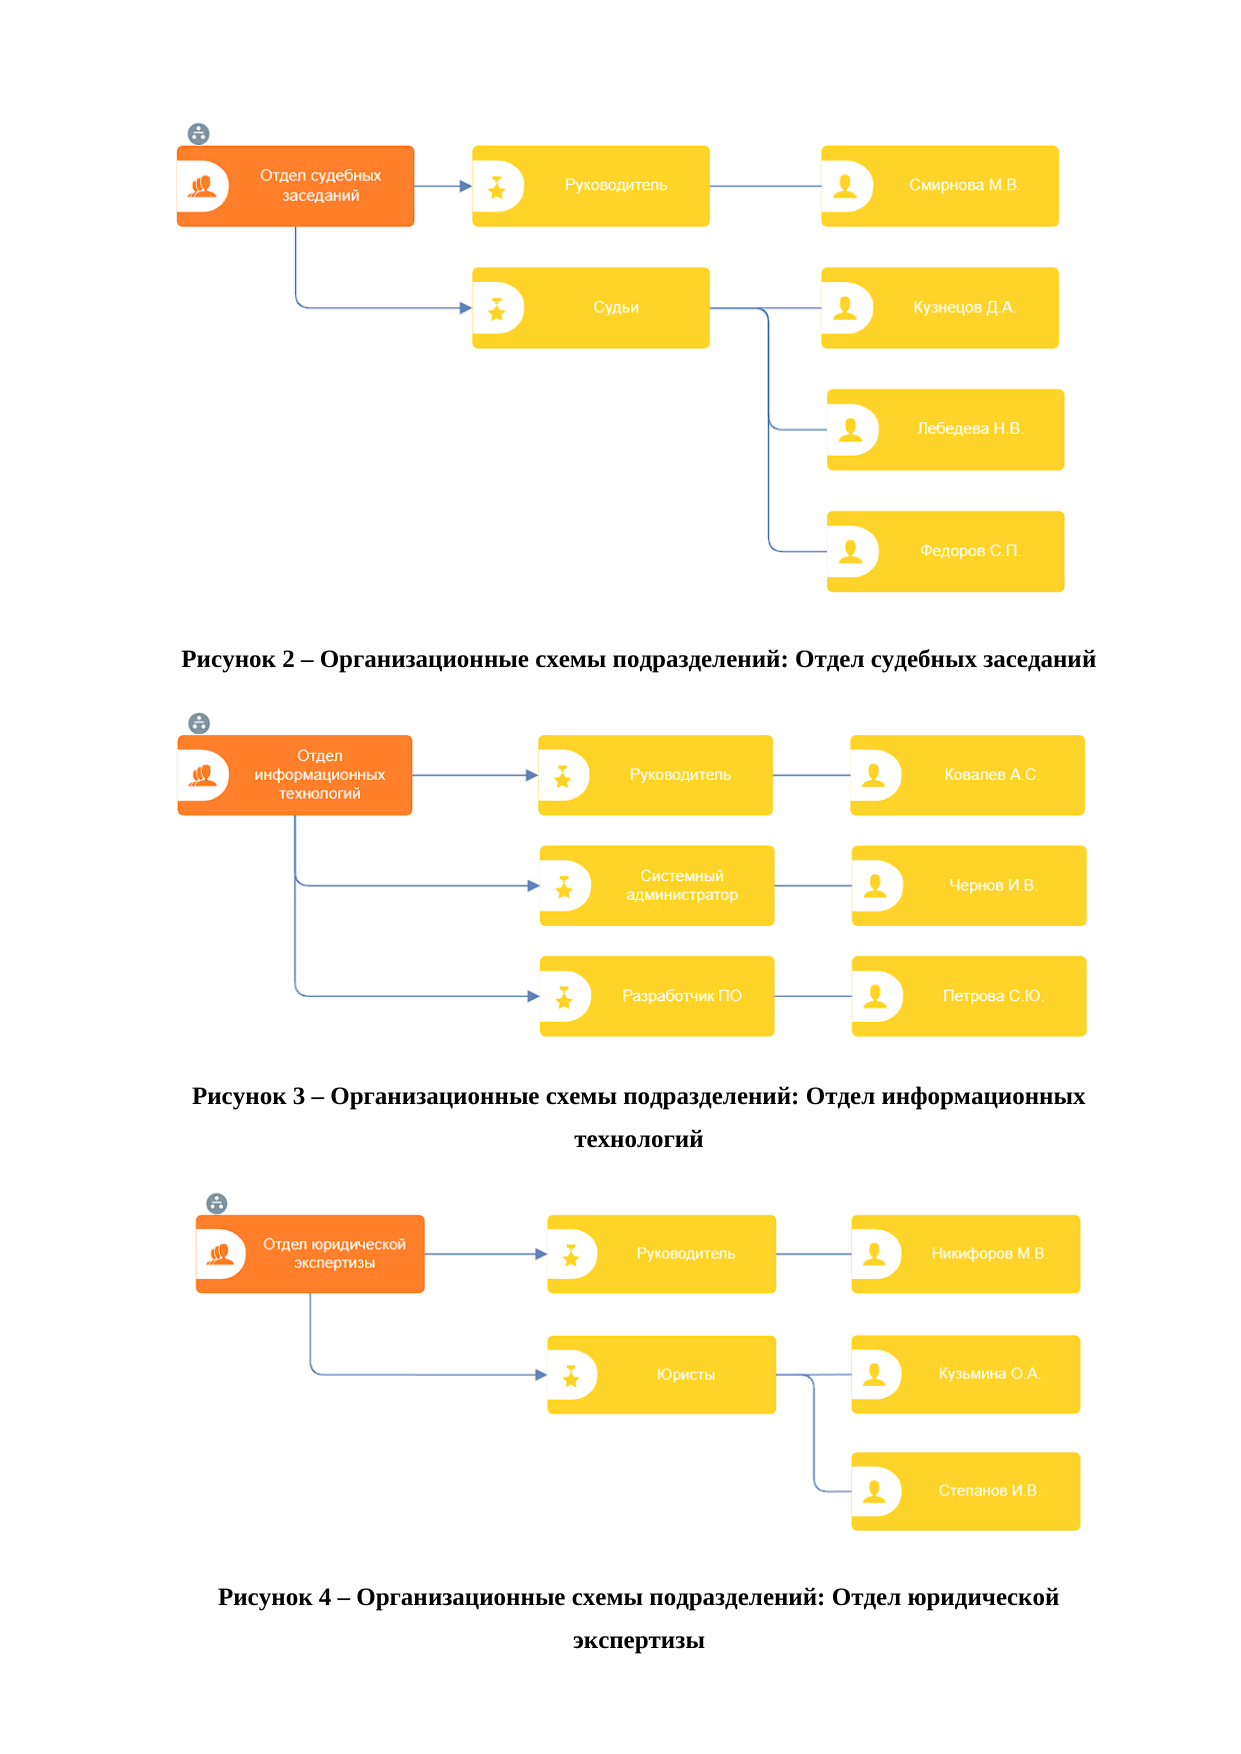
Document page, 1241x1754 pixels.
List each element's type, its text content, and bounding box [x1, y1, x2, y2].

text Рисунок 3 – Организационные схемы подразделений: Отдел информационных технологий [156, 1081, 1121, 1153]
text Рисунок 2 – Организационные схемы подразделений: Отдел судебных заседаний [156, 644, 1121, 672]
picture [156, 1167, 1122, 1569]
text Рисунок 4 – Организационные схемы подразделений: Отдел юридической экспертизы [156, 1582, 1121, 1654]
picture [156, 686, 1122, 1068]
picture [156, 108, 1122, 631]
